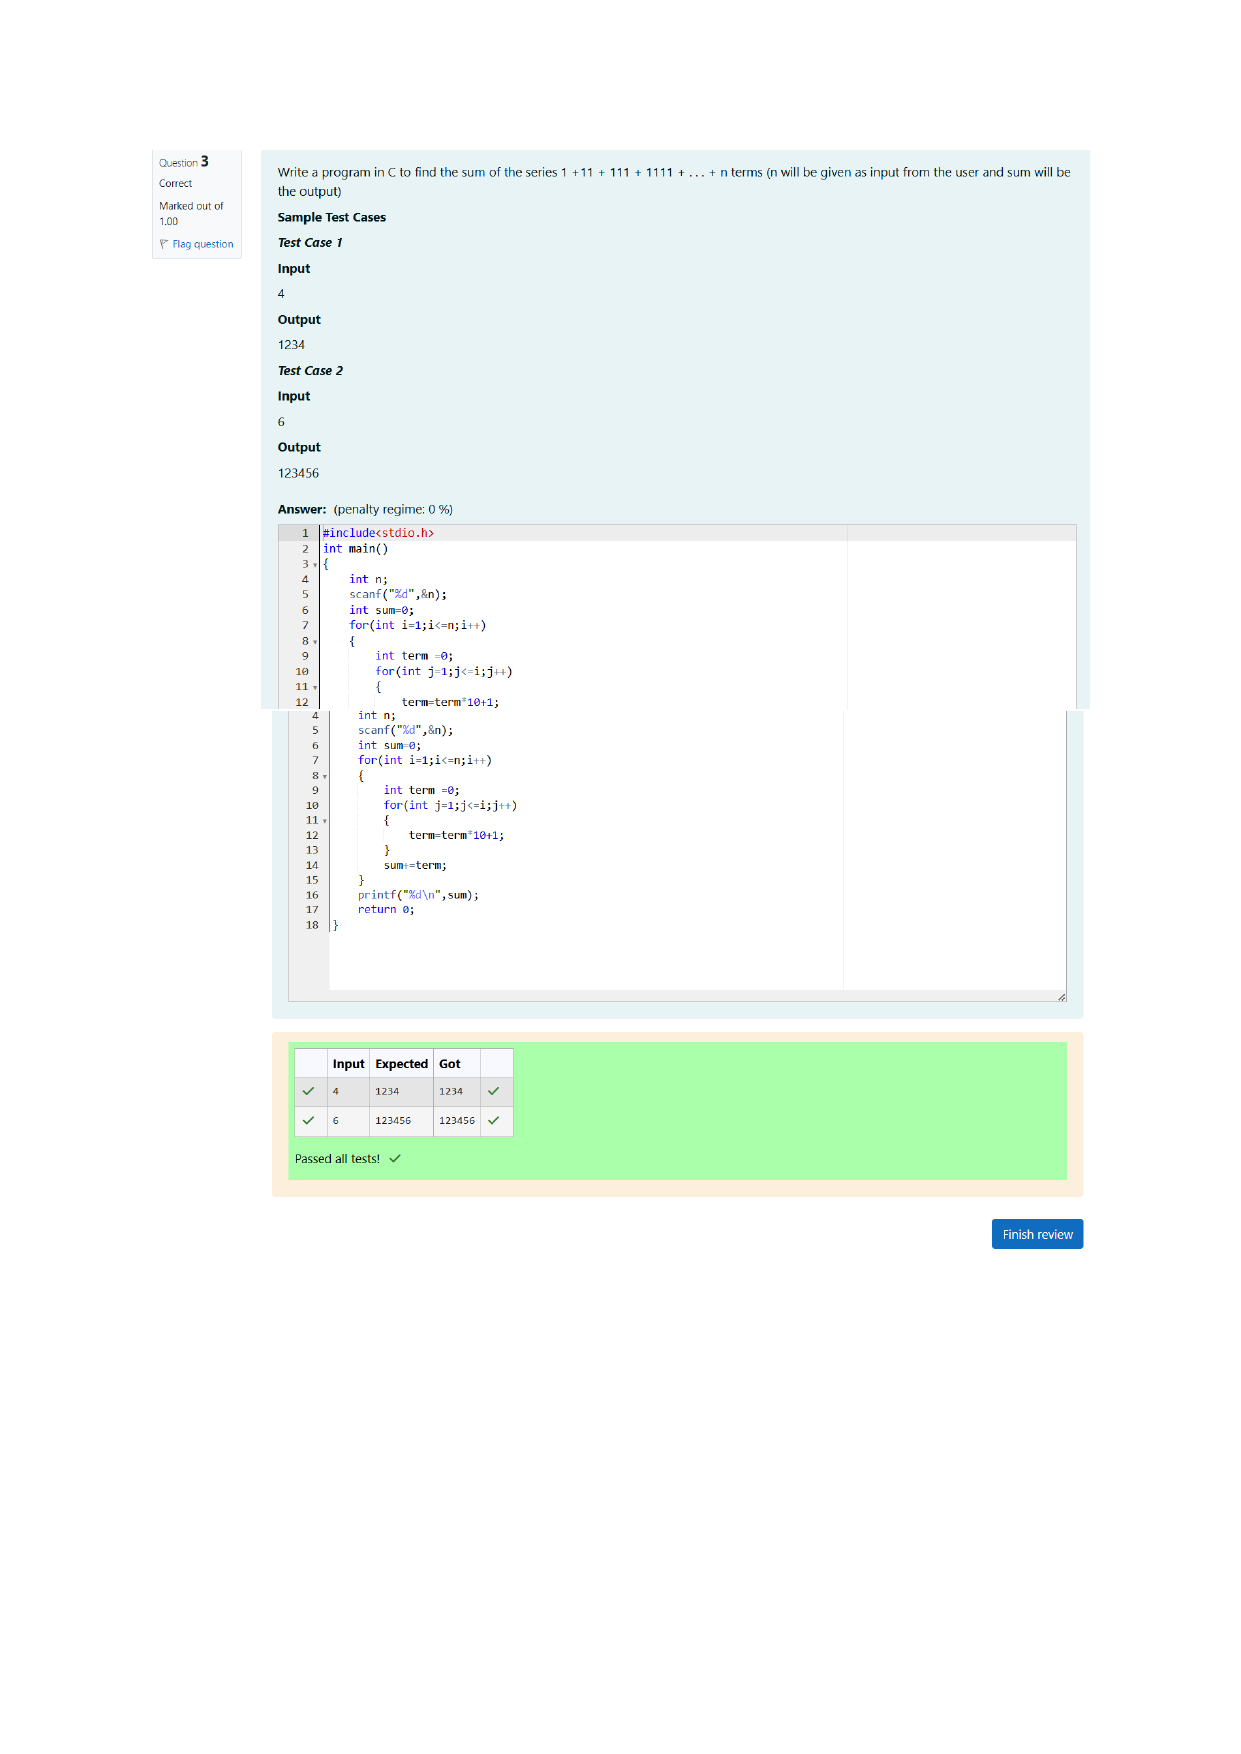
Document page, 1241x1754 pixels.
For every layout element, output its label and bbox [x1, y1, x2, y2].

picture [150, 711, 1091, 1261]
picture [150, 150, 1091, 709]
